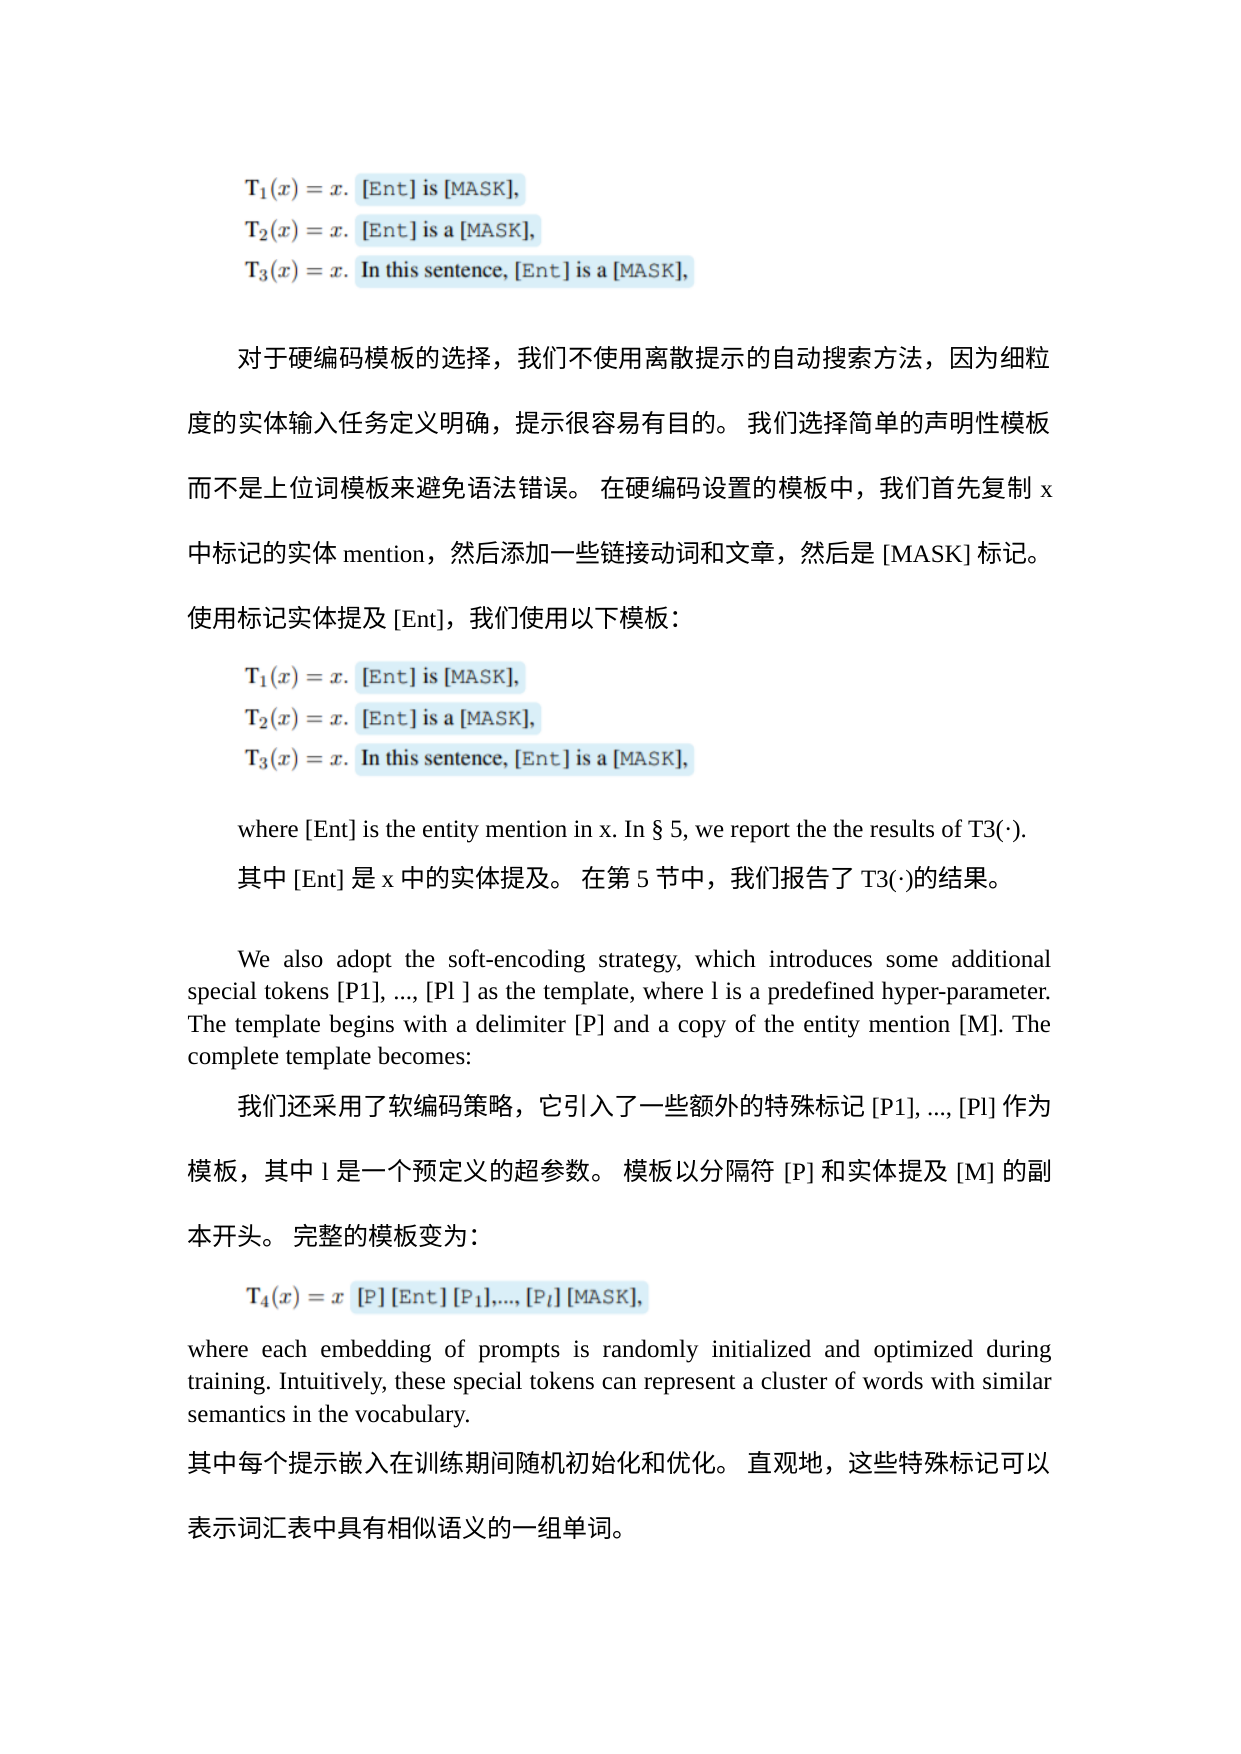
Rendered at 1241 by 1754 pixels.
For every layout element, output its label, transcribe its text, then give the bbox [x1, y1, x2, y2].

text 其中每个提示嵌入在训练期间随机初始化和优化。 直观地，这些特殊标记可以表示词汇表中具有相似语义的一组单词。 [187, 1429, 1053, 1559]
text We also adopt the soft-encoding strategy, which introduces some additional special tokens [P1], ..., [Pl ] as the template, where l is a predefined hyper-parameter. The template begins with a delimiter [P] and a copy of the entity mention [M]. The complete template becomes: [187, 942, 1053, 1072]
picture [231, 1267, 661, 1326]
text where each embedding of prompts is randomly initialized and optimized during training. Intuitively, these special tokens can represent a cluster of words with similar semantics in the vocabulary. [187, 1332, 1053, 1429]
text 我们还采用了软编码策略，它引入了一些额外的特殊标记 [P1], ..., [Pl] 作为模板，其中 l 是一个预定义的超参数。 模板以分隔符 [P] 和实体提及 [M] 的副本开头。 完整的模板变为： [187, 1072, 1053, 1267]
text 其中 [Ent] 是 x 中的实体提及。 在第 5 节中，我们报告了 T3(·)的结果。 [187, 844, 1053, 909]
picture [231, 649, 704, 785]
text 对于硬编码模板的选择，我们不使用离散提示的自动搜索方法，因为细粒度的实体输入任务定义明确，提示很容易有目的。 我们选择简单的声明性模板而不是上位词模板来避免语法错误。 在硬编码设置的模板中，我们首先复制 x 中标记的实体mention，然后添加一些链接动词和文章，然后是 [MASK] 标记。 使用标记实体提及 [Ent]，我们使用以下模板： [187, 324, 1053, 649]
text where [Ent] is the entity mention in x. In § 5, we report the the results of T3(·). [187, 812, 1053, 844]
picture [231, 162, 704, 297]
